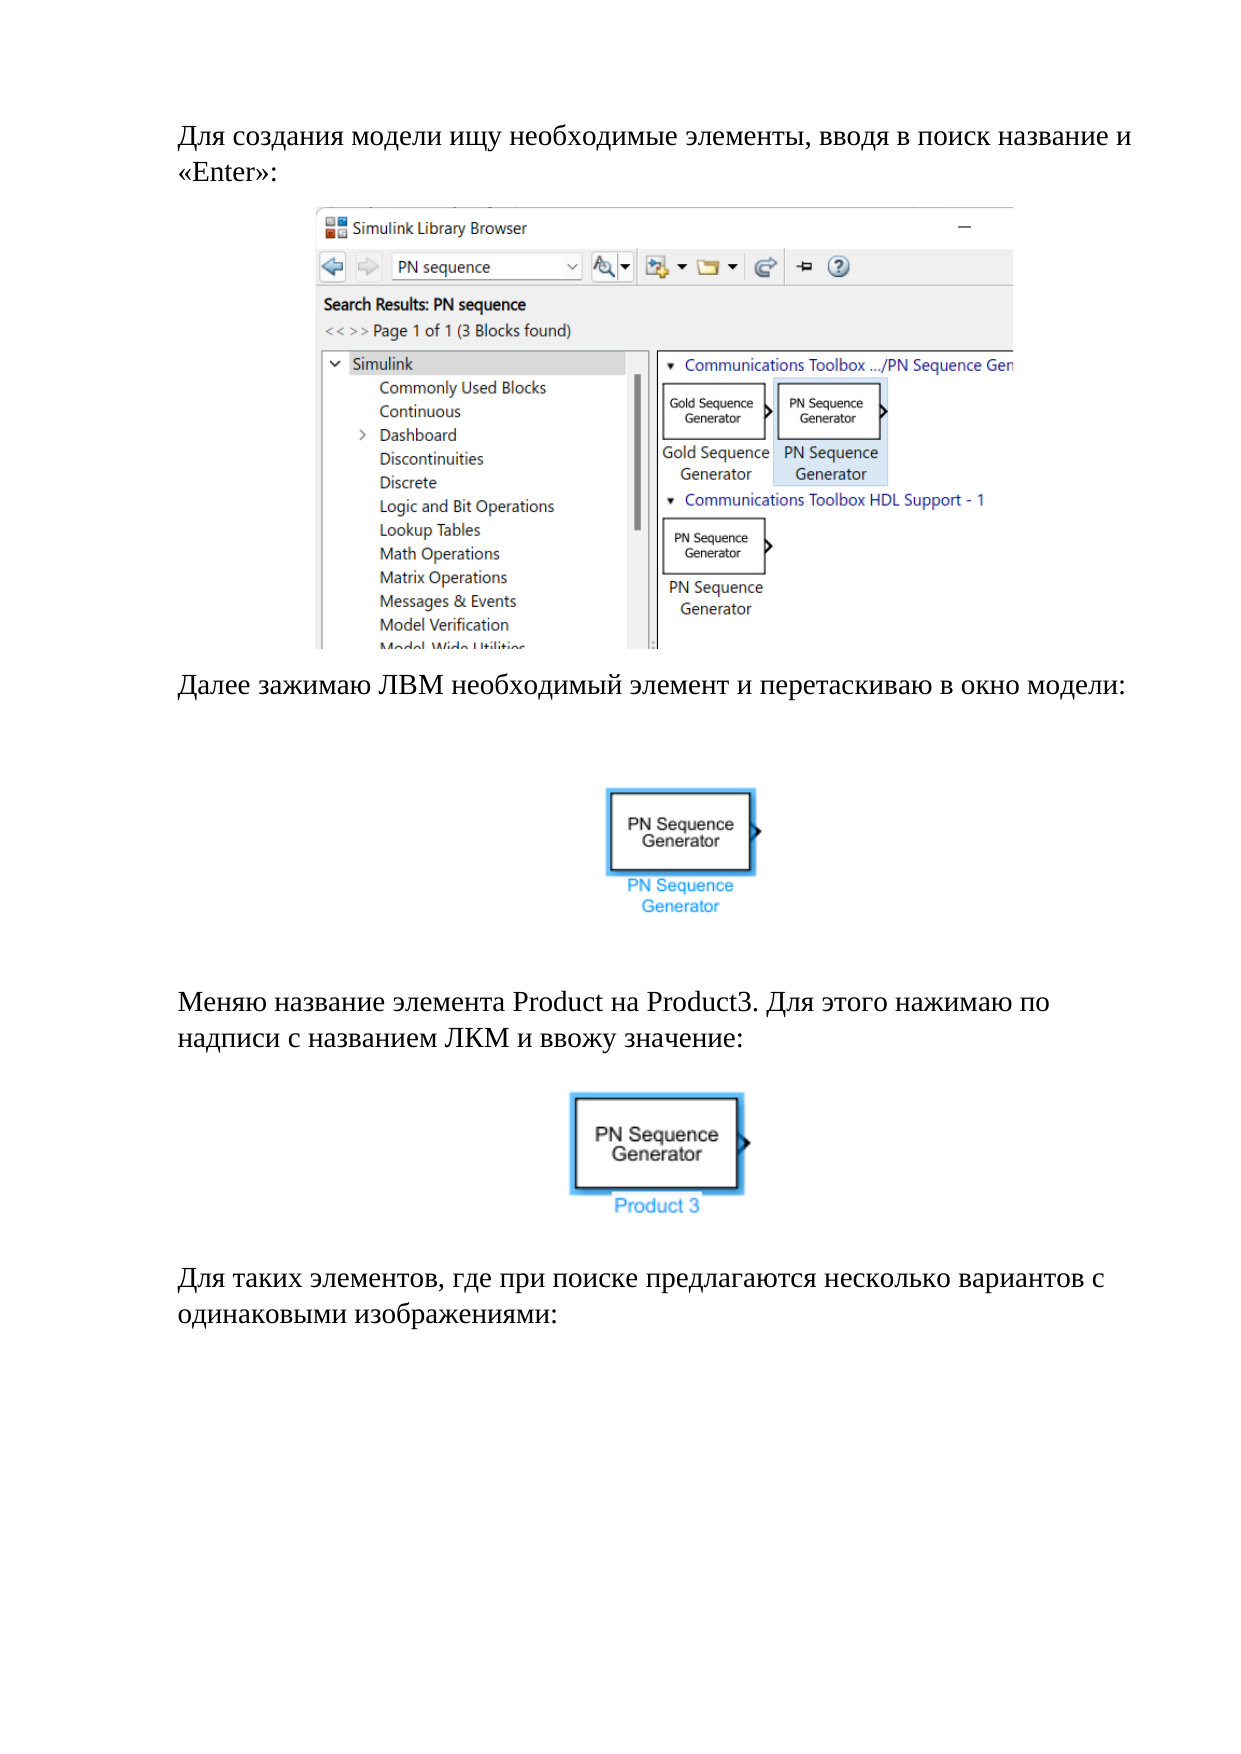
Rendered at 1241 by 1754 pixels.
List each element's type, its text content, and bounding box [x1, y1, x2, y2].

text Для таких элементов, где при поиске предлагаются несколько вариантов с одинаковыми изображениями: [177, 1260, 1152, 1330]
text Далее зажимаю ЛВМ необходимый элемент и перетаскиваю в окно модели: [177, 667, 1152, 701]
picture [518, 720, 811, 965]
picture [315, 207, 1014, 649]
picture [551, 1072, 778, 1242]
text Для создания модели ищу необходимые элементы, вводя в поиск название и «Enter»: [177, 118, 1152, 188]
text Меняю название элемента Product на Product3. Для этого нажимаю по надписи с названием ЛКМ и ввожу значение: [177, 984, 1152, 1053]
